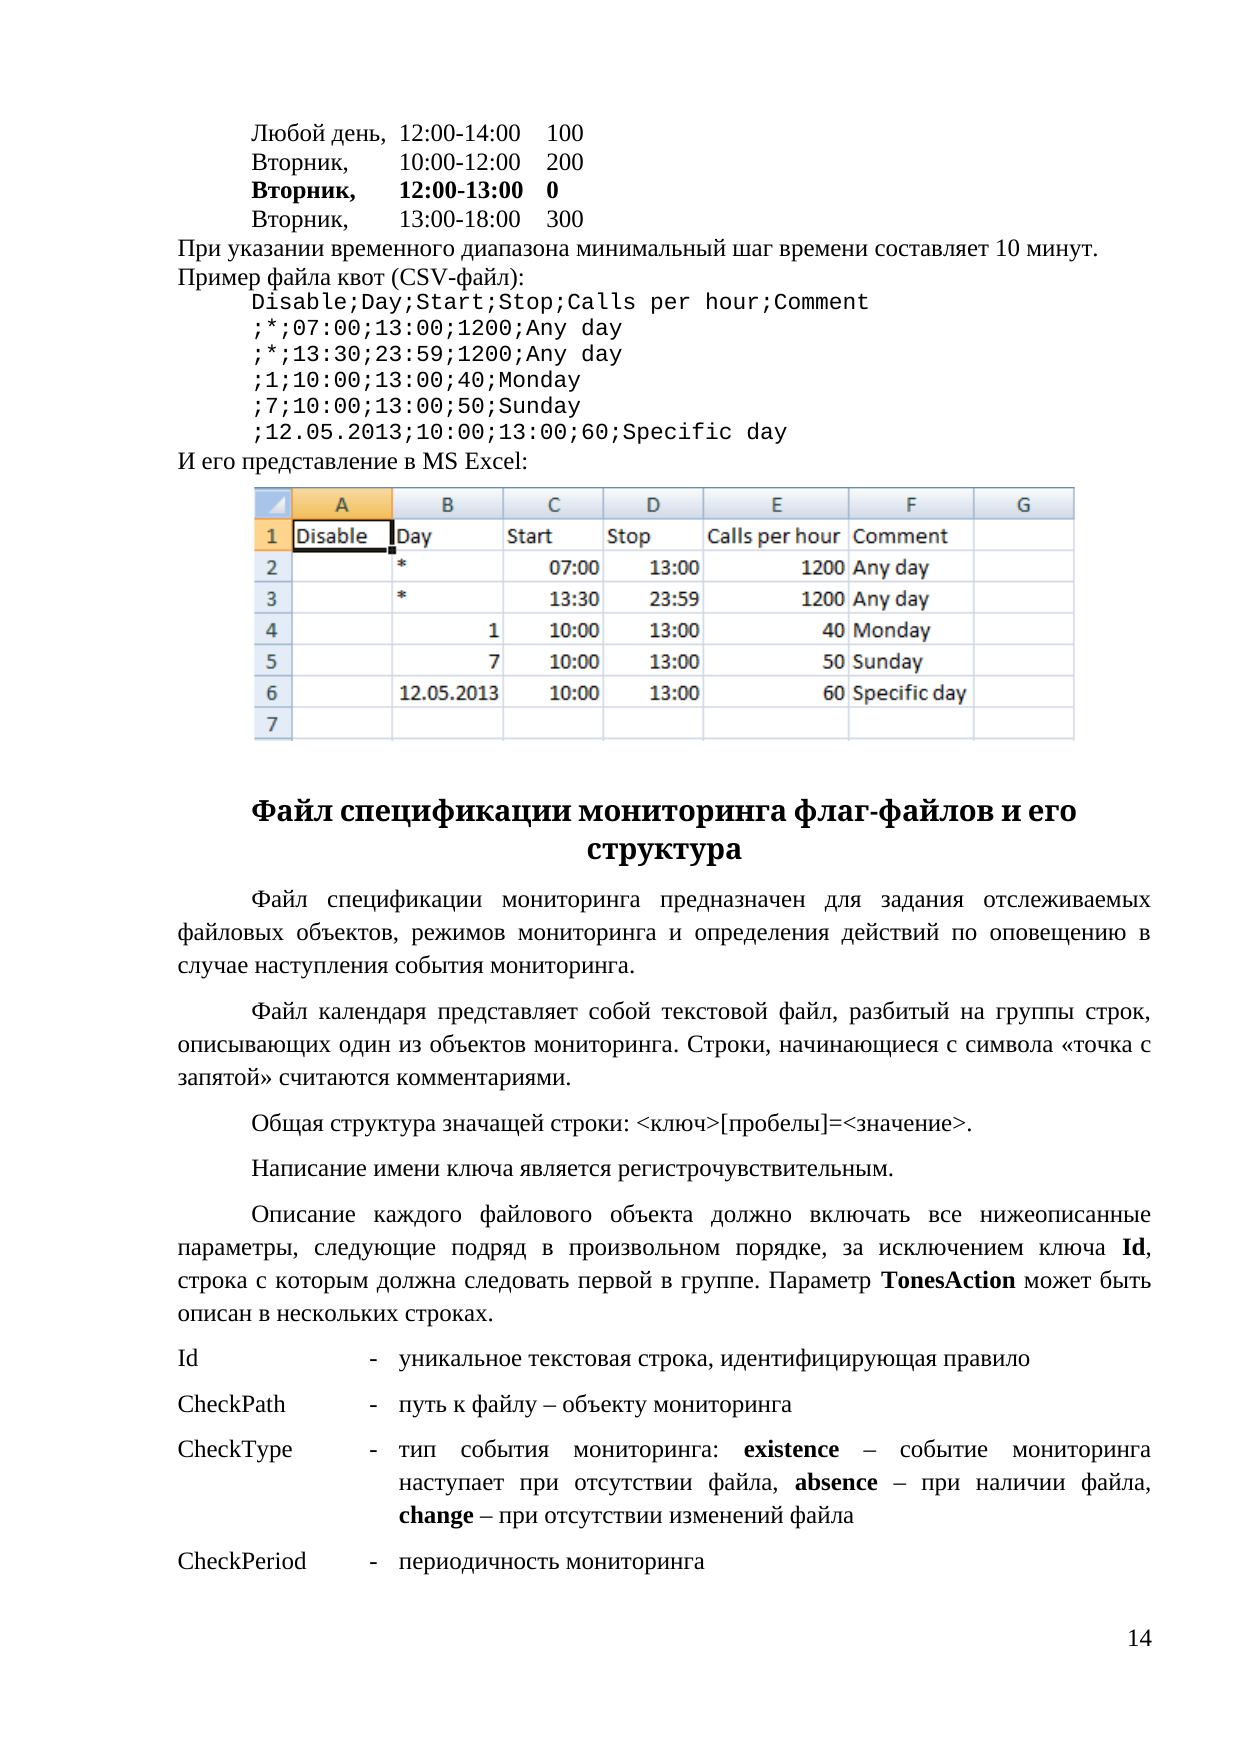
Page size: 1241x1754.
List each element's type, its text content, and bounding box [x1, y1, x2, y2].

text Любой день, 12:00-14:00 100 [251, 118, 1152, 147]
text Общая структура значащей строки: <ключ>[пробелы]=<значение>. [177, 1108, 1152, 1136]
text Вторник, 13:00-18:00 300 [251, 204, 1152, 233]
text CheckType - тип события мониторинга: existence – событие мониторинга наступает при отсутствии файла, absence – при наличии файла, change – при отсутствии изменений файла [177, 1434, 1152, 1529]
text ;1;10:00;13:00;40;Monday [251, 368, 1152, 394]
text Id - уникальное текстовая строка, идентифицирующая правило [177, 1343, 1152, 1372]
text Disable;Day;Start;Stop;Calls per hour;Comment [251, 291, 1152, 317]
text ;12.05.2013;10:00;13:00;60;Specific day [251, 420, 1152, 446]
text Пример файла квот (CSV-файл): [177, 262, 1152, 291]
text Файл спецификации мониторинга предназначен для задания отслеживаемых файловых объектов, режимов мониторинга и определения действий по оповещению в случае наступления события мониторинга. [177, 884, 1152, 979]
text ;7;10:00;13:00;50;Sunday [251, 394, 1152, 420]
subtitle Файл спецификации мониторинга флаг-файлов и его структура [177, 795, 1152, 867]
text Файл календаря представляет собой текстовой файл, разбитый на группы строк, описывающих один из объектов мониторинга. Строки, начинающиеся с символа «точка с запятой» считаются комментариями. [177, 996, 1152, 1091]
text Описание каждого файлового объекта должно включать все нижеописанные параметры, следующие подряд в произвольном порядке, за исключением ключа Id, строка с которым должна следовать первой в группе. Параметр TonesAction может быть описан в нескольких строках. [177, 1199, 1152, 1326]
text Вторник, 10:00-12:00 200 [251, 147, 1152, 176]
text ;*;07:00;13:00;1200;Any day [251, 317, 1152, 342]
picture [254, 487, 1075, 741]
text И его представление в MS Excel: [177, 446, 1152, 475]
text CheckPeriod - периодичность мониторинга [177, 1546, 1152, 1574]
text CheckPath - путь к файлу – объекту мониторинга [177, 1389, 1152, 1417]
text Вторник, 12:00-13:00 0 [251, 176, 1152, 204]
text Написание имени ключа является регистрочувствительным. [177, 1153, 1152, 1182]
text ;*;13:30;23:59;1200;Any day [251, 342, 1152, 368]
text При указании временного диапазона минимальный шаг времени составляет 10 минут. [177, 233, 1152, 262]
